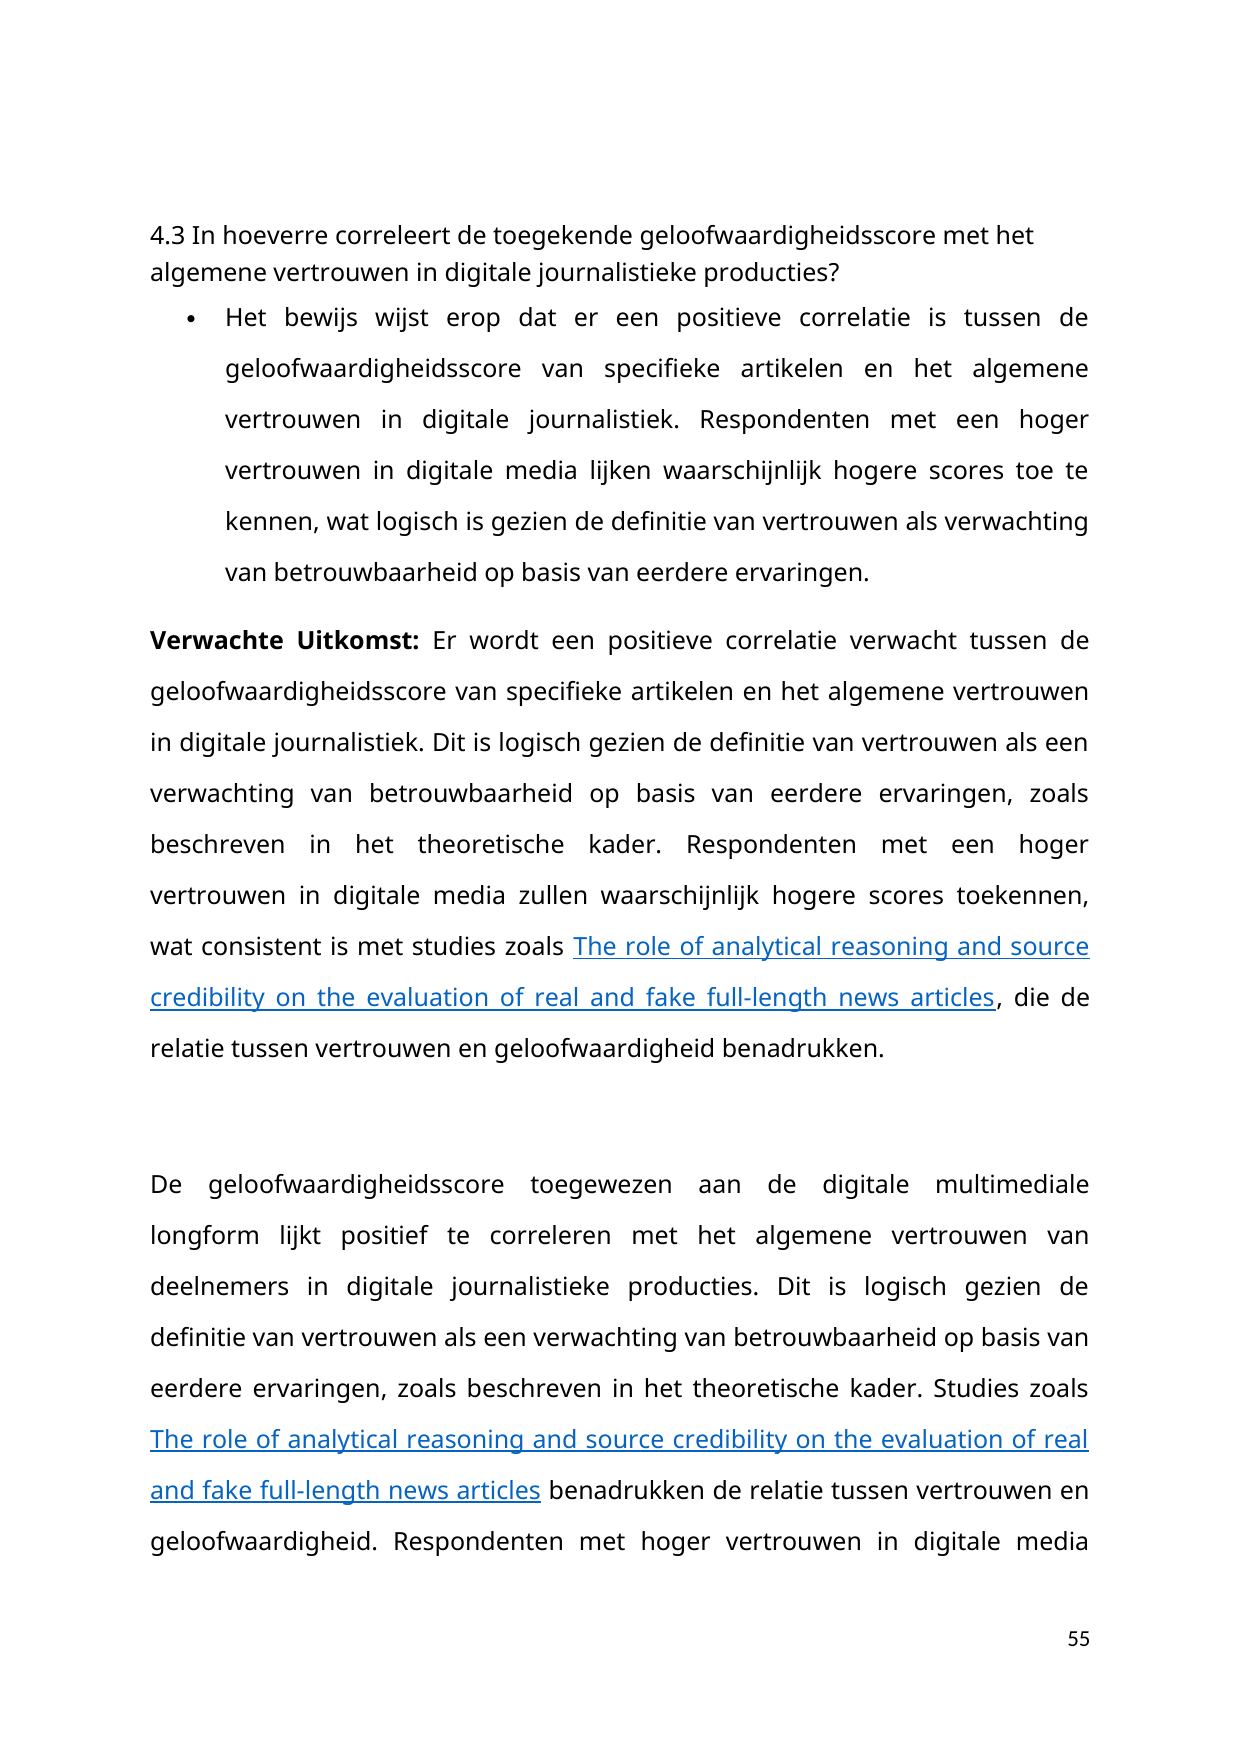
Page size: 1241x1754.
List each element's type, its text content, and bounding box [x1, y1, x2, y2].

subtitle 4.3 In hoeverre correleert de toegekende geloofwaardigheidsscore met het algemene vertrouwen in digitale journalistieke producties? [150, 218, 1090, 288]
text Verwachte Uitkomst: Er wordt een positieve correlatie verwacht tussen de geloofwaardigheidsscore van specifieke artikelen en het algemene vertrouwen in digitale journalistiek. Dit is logisch gezien de definitie van vertrouwen als een verwachting van betrouwbaarheid op basis van eerdere ervaringen, zoals beschreven in het theoretische kader. Respondenten met een hoger vertrouwen in digitale media zullen waarschijnlijk hogere scores toekennen, wat consistent is met studies zoals The role of analytical reasoning and source credibility on the evaluation of real and fake full-length news articles, die de relatie tussen vertrouwen en geloofwaardigheid benadrukken. [150, 622, 1090, 1065]
list Het bewijs wijst erop dat er een positieve correlatie is tussen de geloofwaardigheidsscore van specifieke artikelen en het algemene vertrouwen in digitale journalistiek. Respondenten met een hoger vertrouwen in digitale media lijken waarschijnlijk hogere scores toe te kennen, wat logisch is gezien de definitie van vertrouwen als verwachting van betrouwbaarheid op basis van eerdere ervaringen. [187, 299, 1090, 589]
